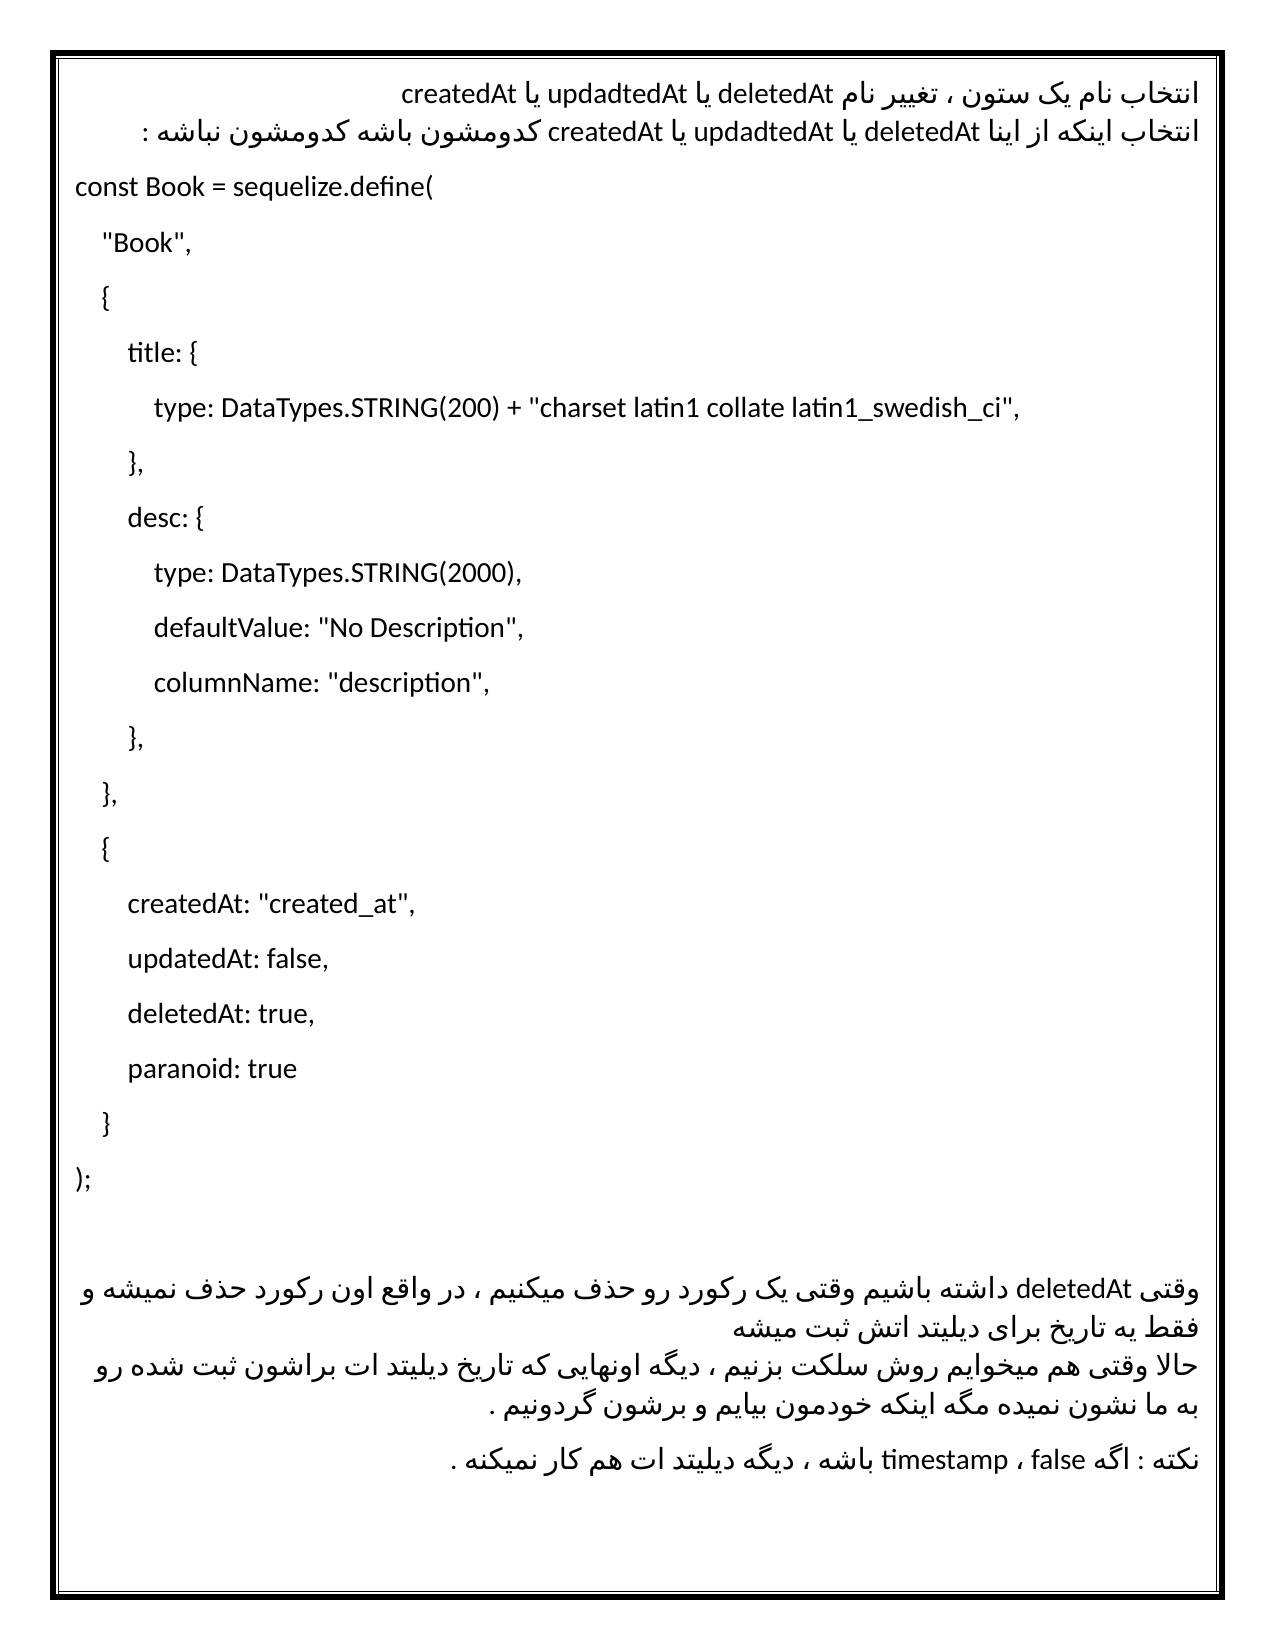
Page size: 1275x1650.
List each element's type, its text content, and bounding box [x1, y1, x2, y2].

text }, [75, 444, 1200, 480]
text ); [75, 1160, 1200, 1196]
text }, [75, 775, 1200, 810]
text { [75, 279, 1200, 314]
text createdAt: "created_at", [75, 885, 1200, 921]
text type: DataTypes.STRING(200) + "charset latin1 collate latin1_swedish_ci", [75, 389, 1200, 424]
text columnName: "description", [75, 664, 1200, 700]
text paranoid: true [75, 1050, 1200, 1086]
text type: DataTypes.STRING(2000), [75, 554, 1200, 590]
text نکته : اگه timestamp ، false باشه ، دیگه دیلیتد ات هم کار نمیکنه . [75, 1441, 1200, 1477]
text defaultValue: "No Description", [75, 609, 1200, 645]
text "Book", [75, 224, 1200, 259]
text desc: { [75, 499, 1200, 535]
text } [75, 1105, 1200, 1141]
text const Book = sequelize.define( [75, 168, 1200, 204]
text { [75, 830, 1200, 865]
text }, [75, 719, 1200, 755]
text updatedAt: false, [75, 940, 1200, 976]
text deletedAt: true, [75, 995, 1200, 1031]
text انتخاب نام یک ستون ، تغییر نام deletedAt یا updadtedAt یا createdAt انتخاب اینکه از اینا deletedAt یا updadtedAt یا createdAt کدومشون باشه کدومشون نباشه : [75, 75, 1200, 149]
text وقتی deletedAt داشته باشیم وقتی یک رکورد رو حذف میکنیم ، در واقع اون رکورد حذف نمیشه و فقط یه تاریخ برای دیلیتد اتش ثبت میشه حالا وقتی هم میخوایم روش سلکت بزنیم ، دیگه اونهایی که تاریخ دیلیتد ات براشون ثبت شده رو به ما نشون نمیده مگه اینکه خودمون بیایم و برشون گردونیم . [75, 1271, 1200, 1422]
text title: { [75, 334, 1200, 369]
